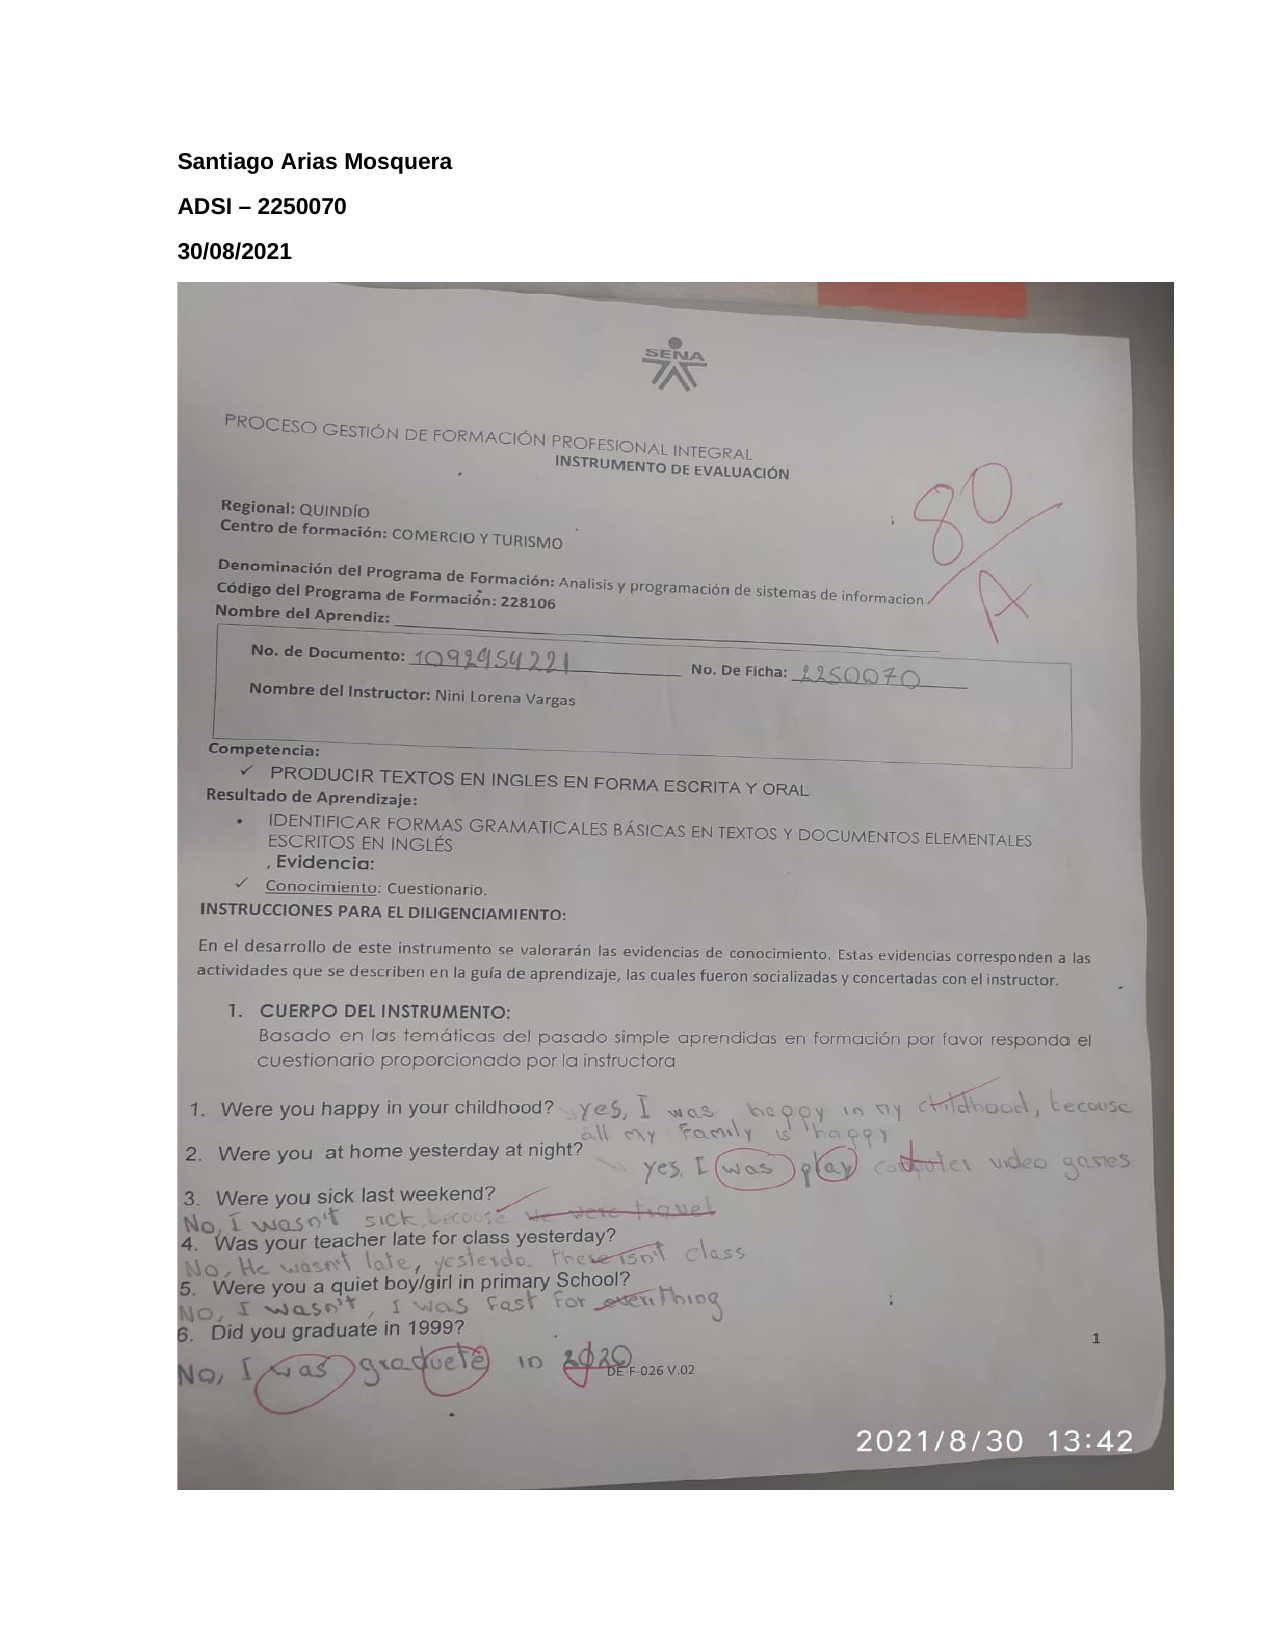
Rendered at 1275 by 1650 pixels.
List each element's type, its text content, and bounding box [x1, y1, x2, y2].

picture [177, 282, 1174, 1490]
text 30/08/2021 [177, 238, 1098, 264]
text Santiago Arias Mosquera [177, 148, 1098, 174]
text ADSI – 2250070 [177, 193, 1098, 219]
